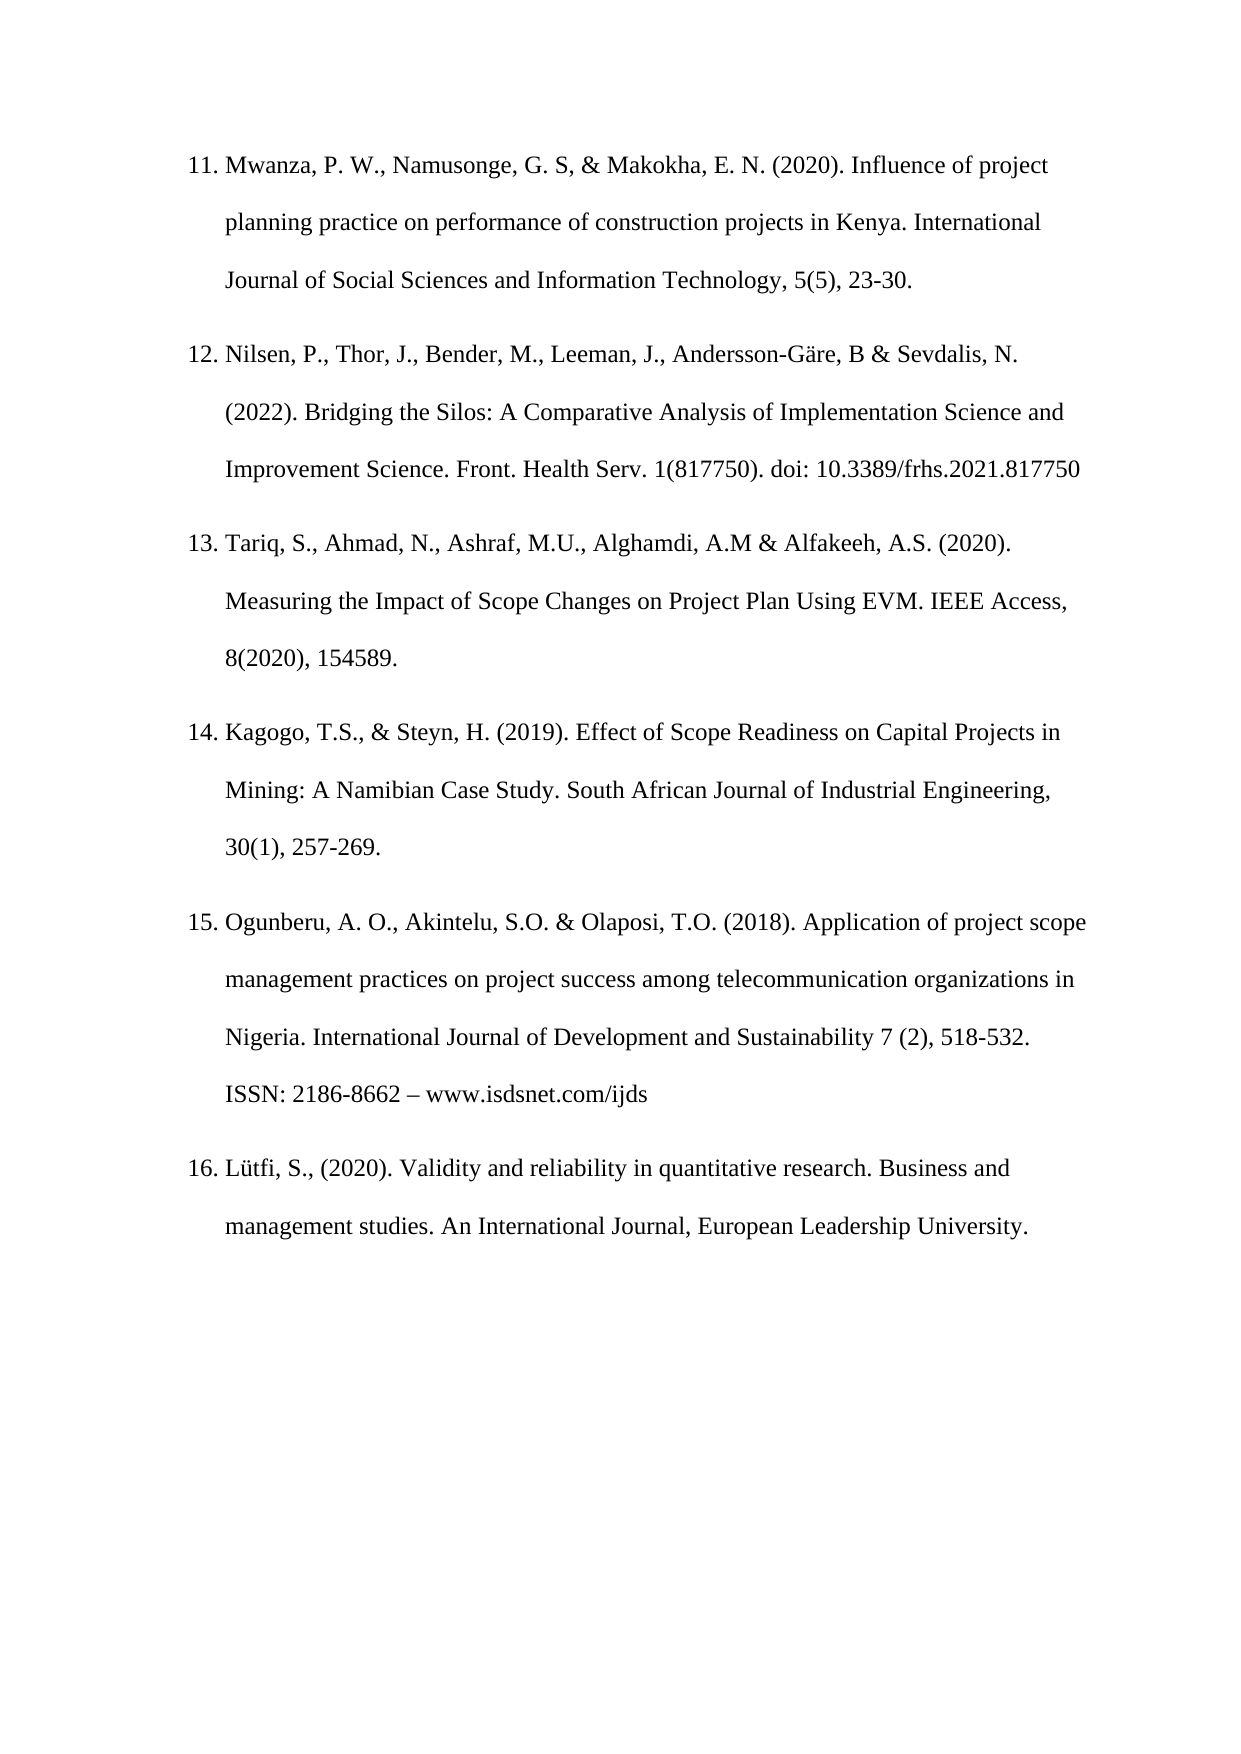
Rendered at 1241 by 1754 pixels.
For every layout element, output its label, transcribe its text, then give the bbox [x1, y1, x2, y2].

list Lütfi, S., (2020). Validity and reliability in quantitative research. Business and management studies. An International Journal, European Leadership University. [187, 1153, 1090, 1239]
list Nilsen, P., Thor, J., Bender, M., Leeman, J., Andersson-Gäre, B & Sevdalis, N. (2022). Bridging the Silos: A Comparative Analysis of Implementation Science and Improvement Science. Front. Health Serv. 1(817750). doi: 10.3389/frhs.2021.817750 [187, 339, 1090, 483]
list Tariq, S., Ahmad, N., Ashraf, M.U., Alghamdi, A.M & Alfakeeh, A.S. (2020). Measuring the Impact of Scope Changes on Project Plan Using EVM. IEEE Access, 8(2020), 154589. [187, 528, 1090, 672]
list Ogunberu, A. O., Akintelu, S.O. & Olaposi, T.O. (2018). Application of project scope management practices on project success among telecommunication organizations in Nigeria. International Journal of Development and Sustainability 7 (2), 518-532. ISSN: 2186-8662 – www.isdsnet.com/ijds [187, 907, 1090, 1108]
list Kagogo, T.S., & Steyn, H. (2019). Effect of Scope Readiness on Capital Projects in Mining: A Namibian Case Study. South African Journal of Industrial Engineering, 30(1), 257-269. [187, 717, 1090, 861]
list Mwanza, P. W., Namusonge, G. S, & Makokha, E. N. (2020). Influence of project planning practice on performance of construction projects in Kenya. International Journal of Social Sciences and Information Technology, 5(5), 23-30. [187, 150, 1090, 294]
